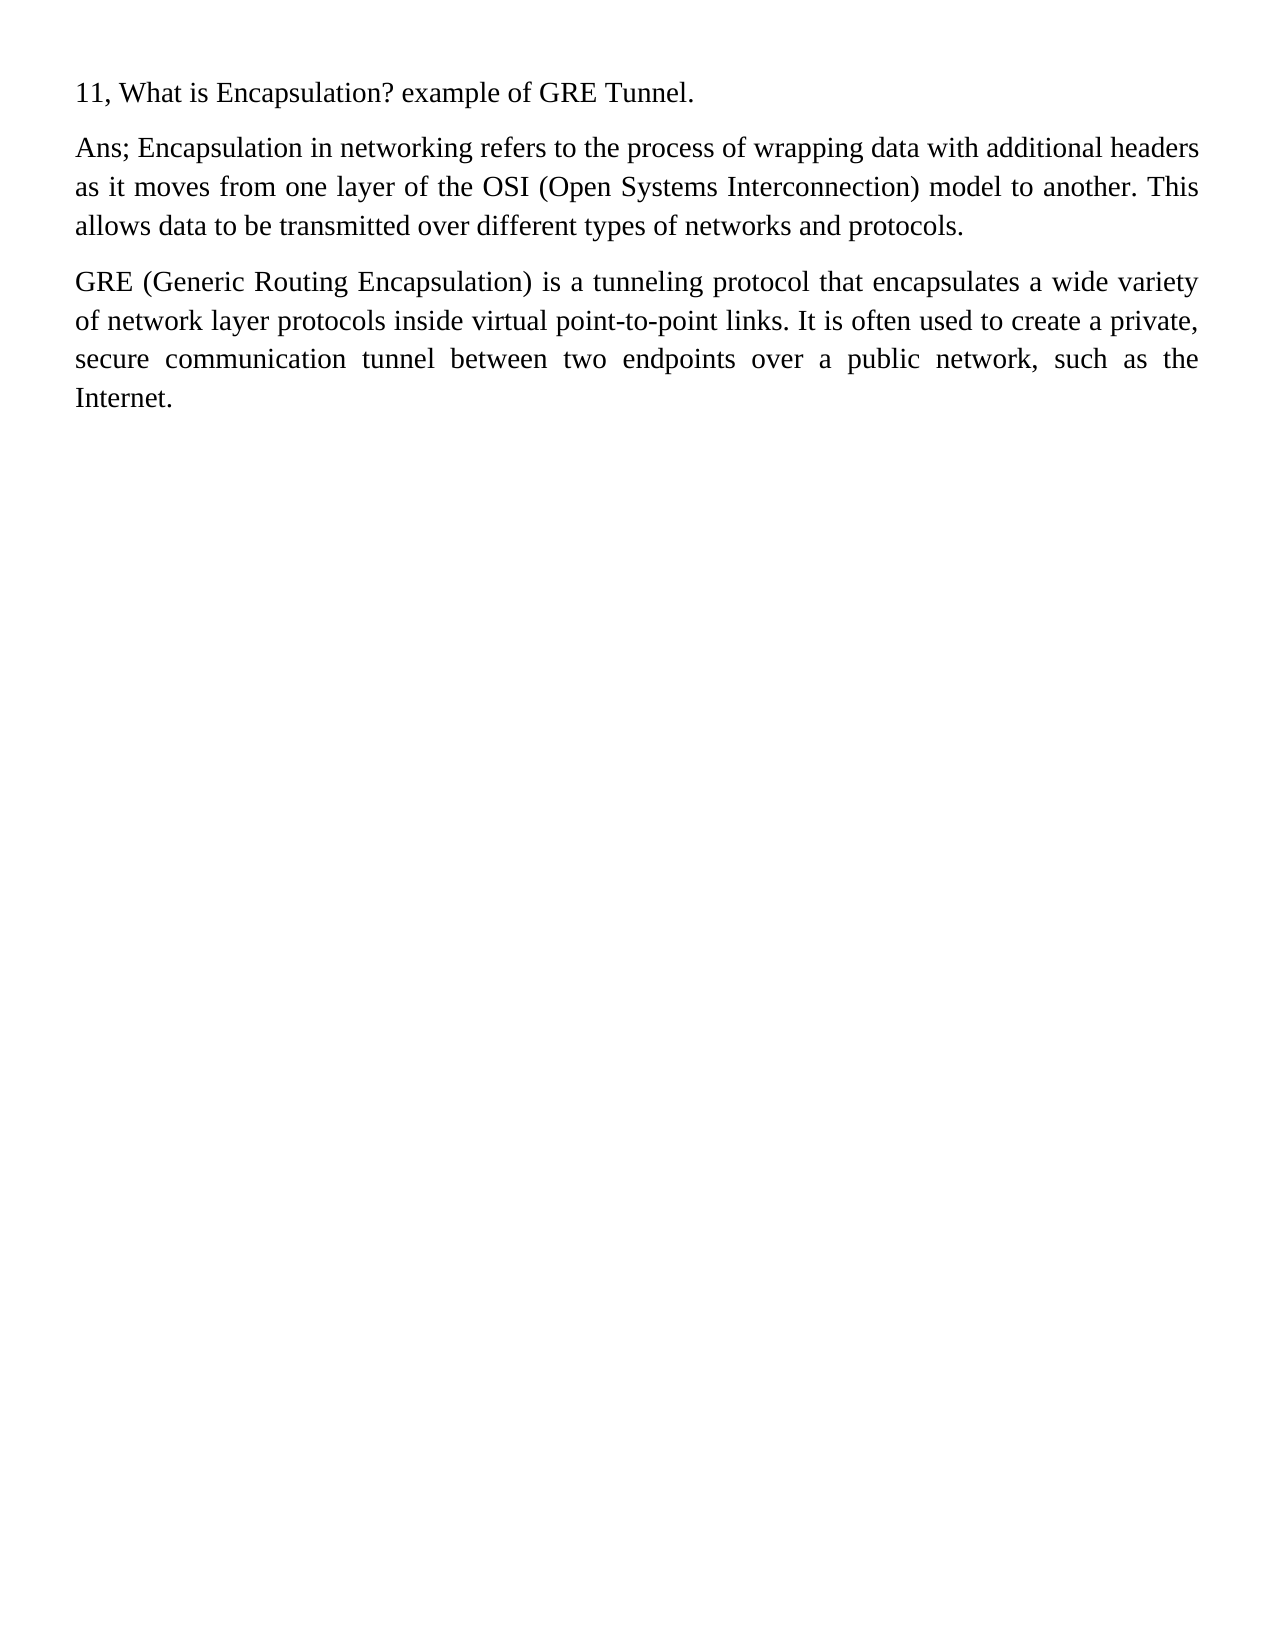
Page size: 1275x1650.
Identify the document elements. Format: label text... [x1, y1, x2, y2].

text 11, What is Encapsulation? example of GRE Tunnel. [75, 75, 1200, 108]
text Ans; Encapsulation in networking refers to the process of wrapping data with additional headers as it moves from one layer of the OSI (Open Systems Interconnection) model to another. This allows data to be transmitted over different types of networks and protocols. [75, 131, 1200, 242]
text GRE (Generic Routing Encapsulation) is a tunneling protocol that encapsulates a wide variety of network layer protocols inside virtual point-to-point links. It is often used to create a private, secure communication tunnel between two endpoints over a public network, such as the Internet. [75, 264, 1200, 414]
